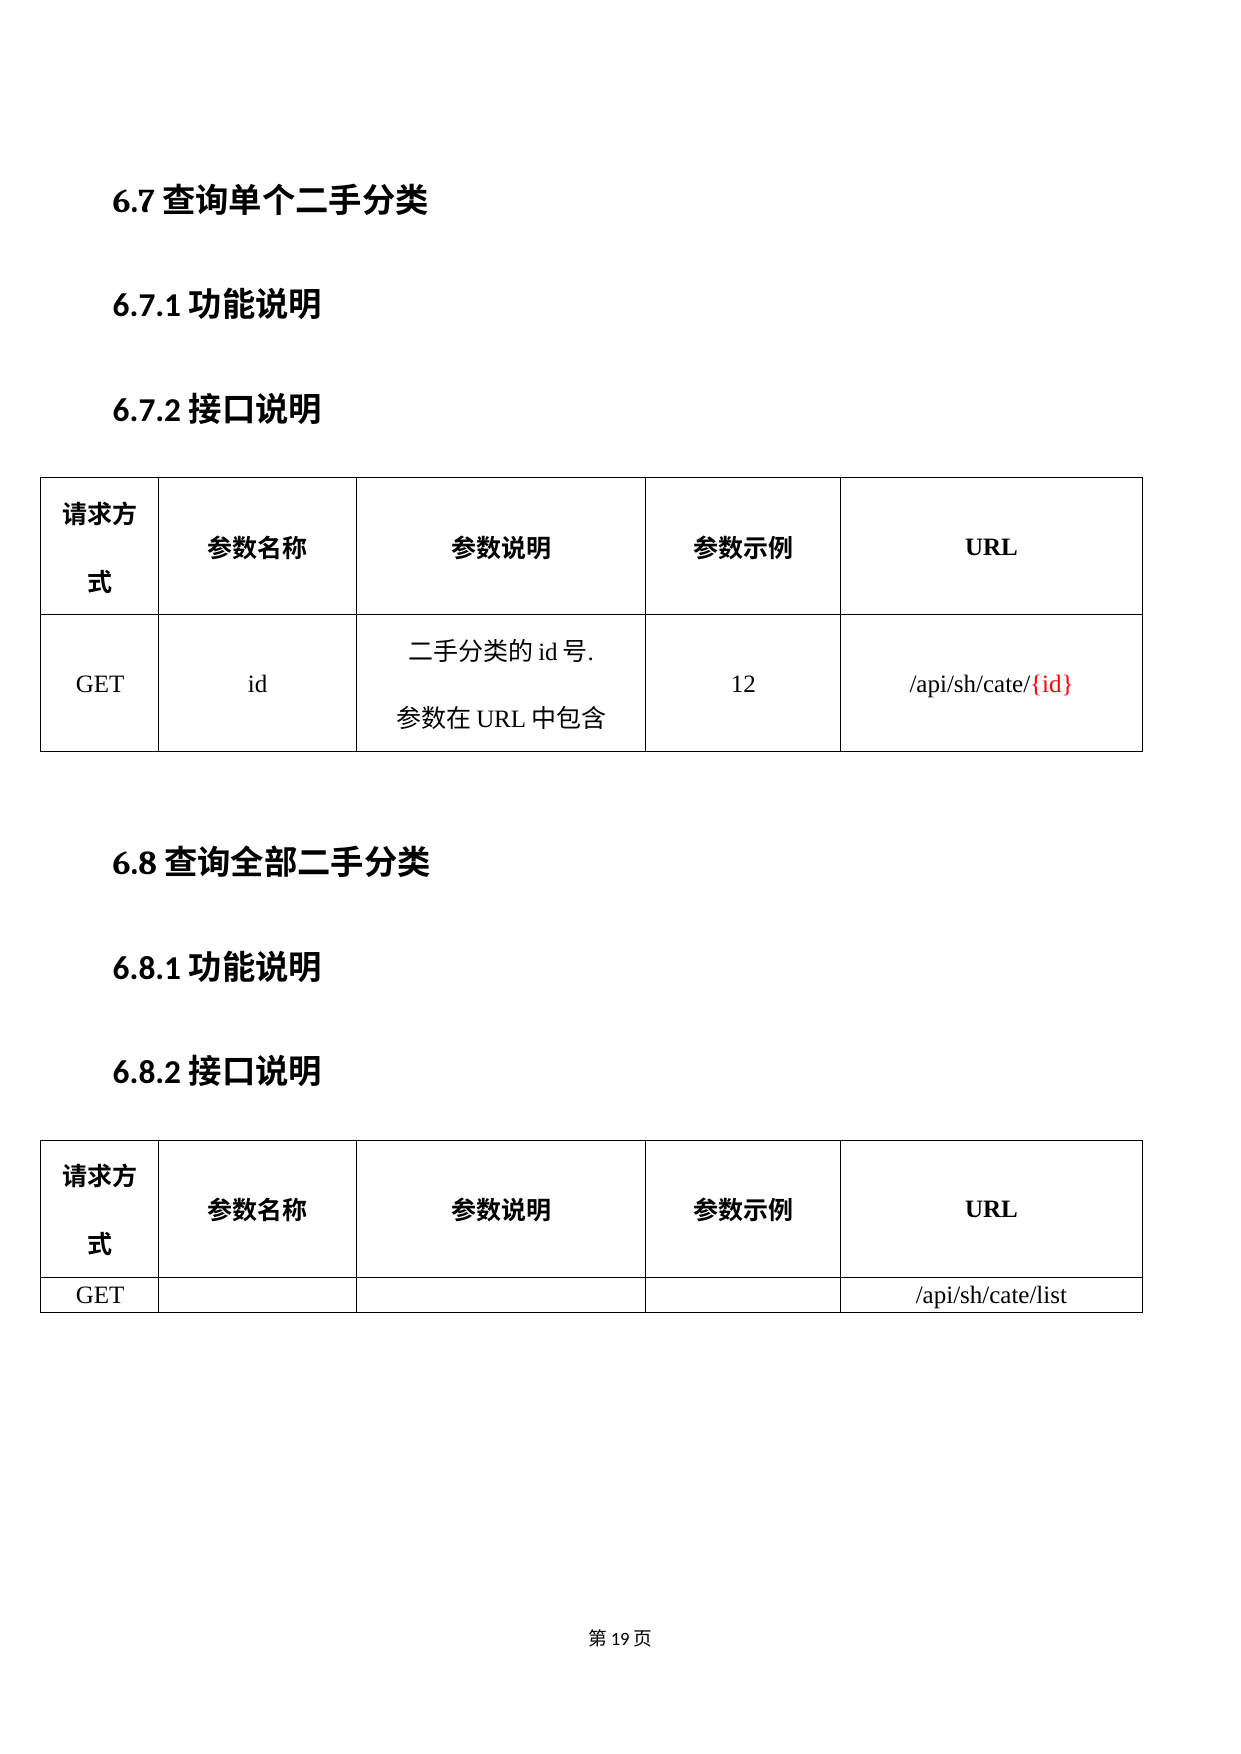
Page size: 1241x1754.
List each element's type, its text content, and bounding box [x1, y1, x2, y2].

table_header 参数说明 [357, 478, 645, 614]
subtitle 功能说明 [112, 931, 1128, 999]
table_header 参数说明 [357, 1141, 645, 1277]
table_header 参数名称 [159, 1141, 356, 1277]
table_cell 12 [646, 615, 840, 751]
table_header 请求方式 [41, 478, 158, 614]
subtitle 查询单个二手分类 [112, 164, 1128, 232]
table_header 参数示例 [646, 1141, 840, 1277]
table_cell [357, 1278, 645, 1312]
table_header URL [841, 478, 1142, 614]
subtitle 接口说明 [112, 373, 1128, 441]
table_cell /api/sh/cate/list [841, 1278, 1142, 1312]
table_cell GET [41, 615, 158, 751]
subtitle 接口说明 [112, 1035, 1128, 1103]
table_cell [159, 1278, 356, 1312]
table_header URL [841, 1141, 1142, 1277]
table_cell GET [41, 1278, 158, 1312]
table_cell 二手分类的id号. 参数在URL中包含 [357, 615, 645, 751]
table_header 请求方式 [41, 1141, 158, 1277]
table_cell [646, 1278, 840, 1312]
subtitle 功能说明 [112, 268, 1128, 336]
subtitle 查询全部二手分类 [112, 826, 1128, 894]
table_header 参数示例 [646, 478, 840, 614]
table_header 参数名称 [159, 478, 356, 614]
table_cell id [159, 615, 356, 751]
table_cell /api/sh/cate/{id} [841, 615, 1142, 751]
